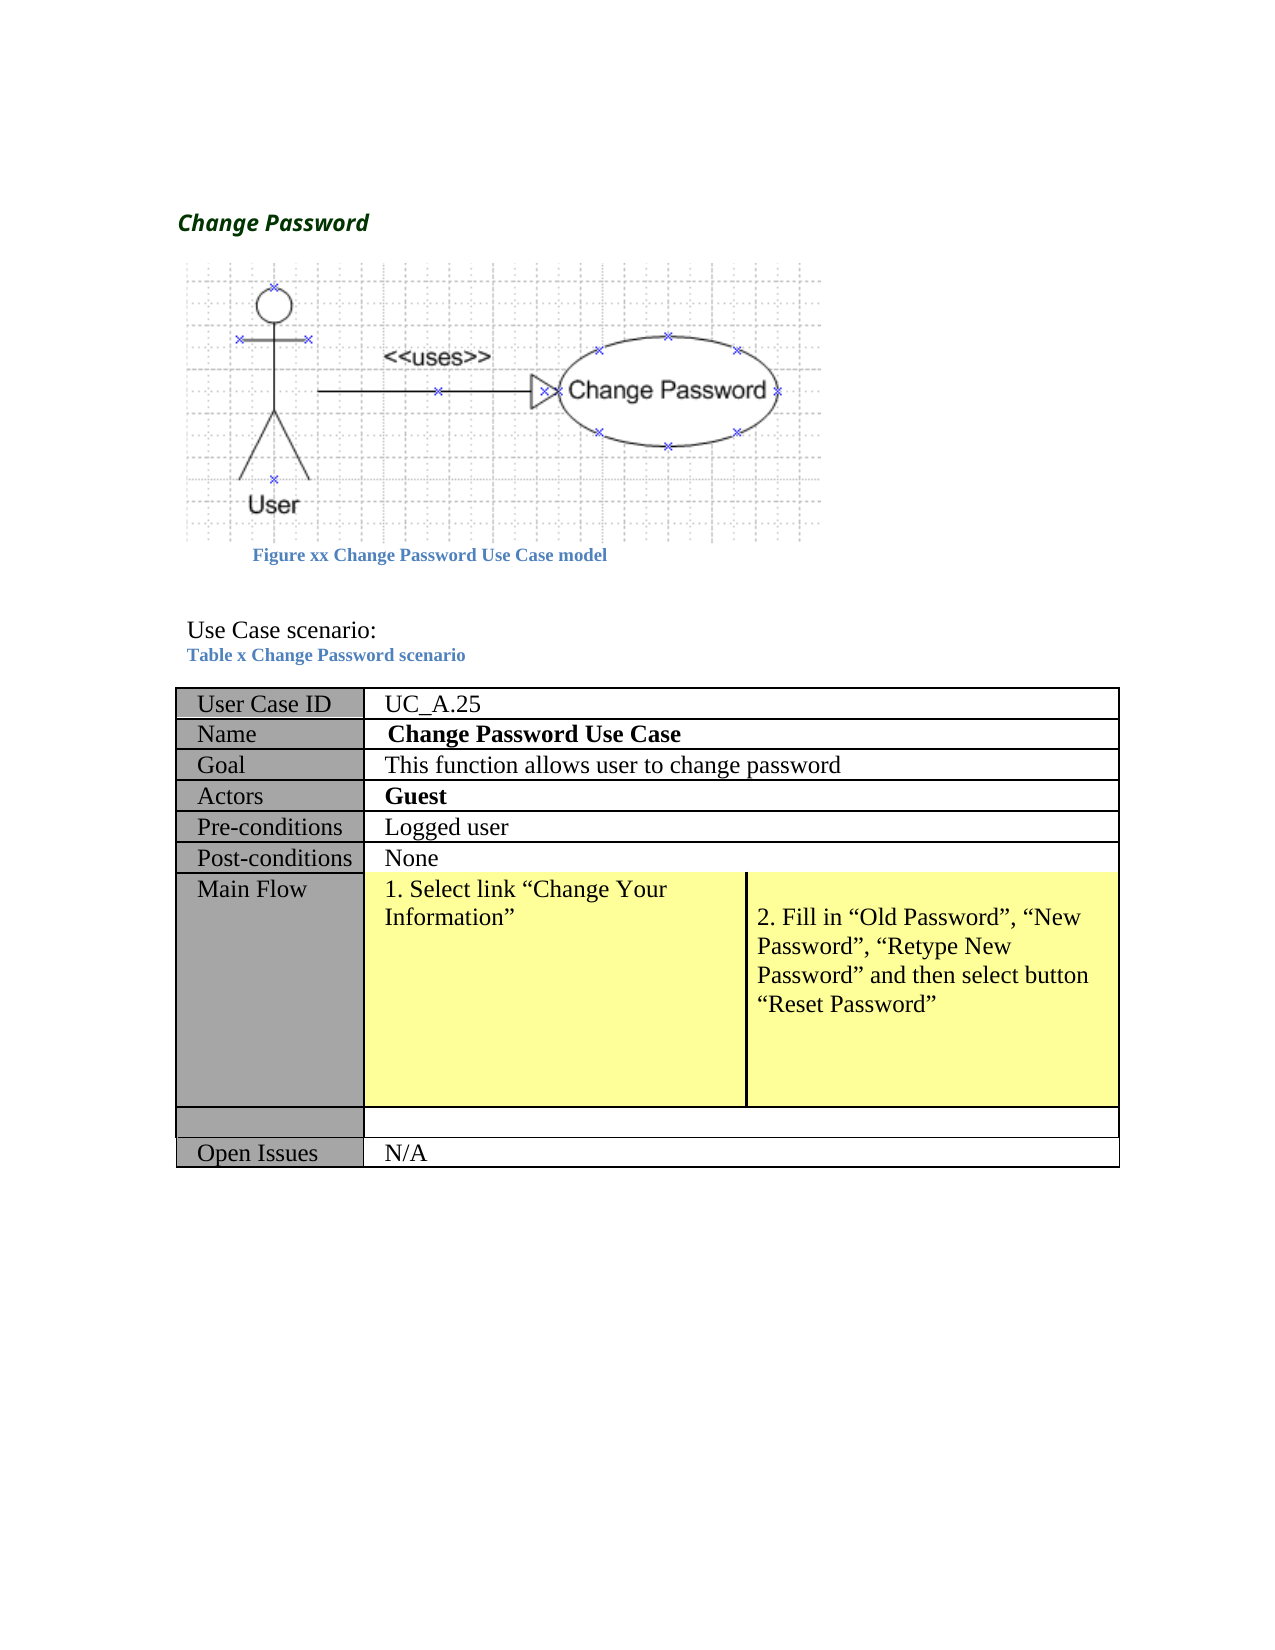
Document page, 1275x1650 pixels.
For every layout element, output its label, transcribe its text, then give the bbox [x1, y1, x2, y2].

table_cell [365, 1108, 1118, 1137]
table_cell Goal [177, 750, 363, 779]
table_cell Actors [177, 781, 363, 810]
table_cell Name [177, 720, 363, 748]
text Figure xx Change Password Use Case model [187, 544, 1098, 566]
table_cell None [365, 843, 1118, 872]
table_cell Open Issues [177, 1138, 363, 1166]
table_header UC_A.25 [365, 689, 1118, 717]
table_cell Guest [365, 781, 1118, 810]
table_cell Main Flow [177, 874, 363, 1106]
table_header User Case ID [177, 689, 363, 717]
table_cell N/A [364, 1138, 1119, 1166]
picture [186, 263, 821, 545]
table_cell Post-conditions [177, 843, 363, 872]
table_cell Change Password Use Case [365, 720, 1118, 748]
text Table x Change Password scenario [187, 644, 1098, 666]
table_cell This function allows user to change password [365, 750, 1118, 779]
table_cell [177, 1108, 363, 1137]
subtitle Change Password [177, 207, 1098, 238]
table_cell 2. Fill in “Old Password”, “New Password”, “Retype New Password” and then select button “Reset Password” [748, 872, 1118, 1106]
text Use Case scenario: [187, 615, 1098, 644]
table_cell Logged user [365, 812, 1118, 841]
table_cell 1. Select link “Change Your Information” [365, 872, 745, 1106]
table_cell Pre-conditions [177, 812, 363, 841]
